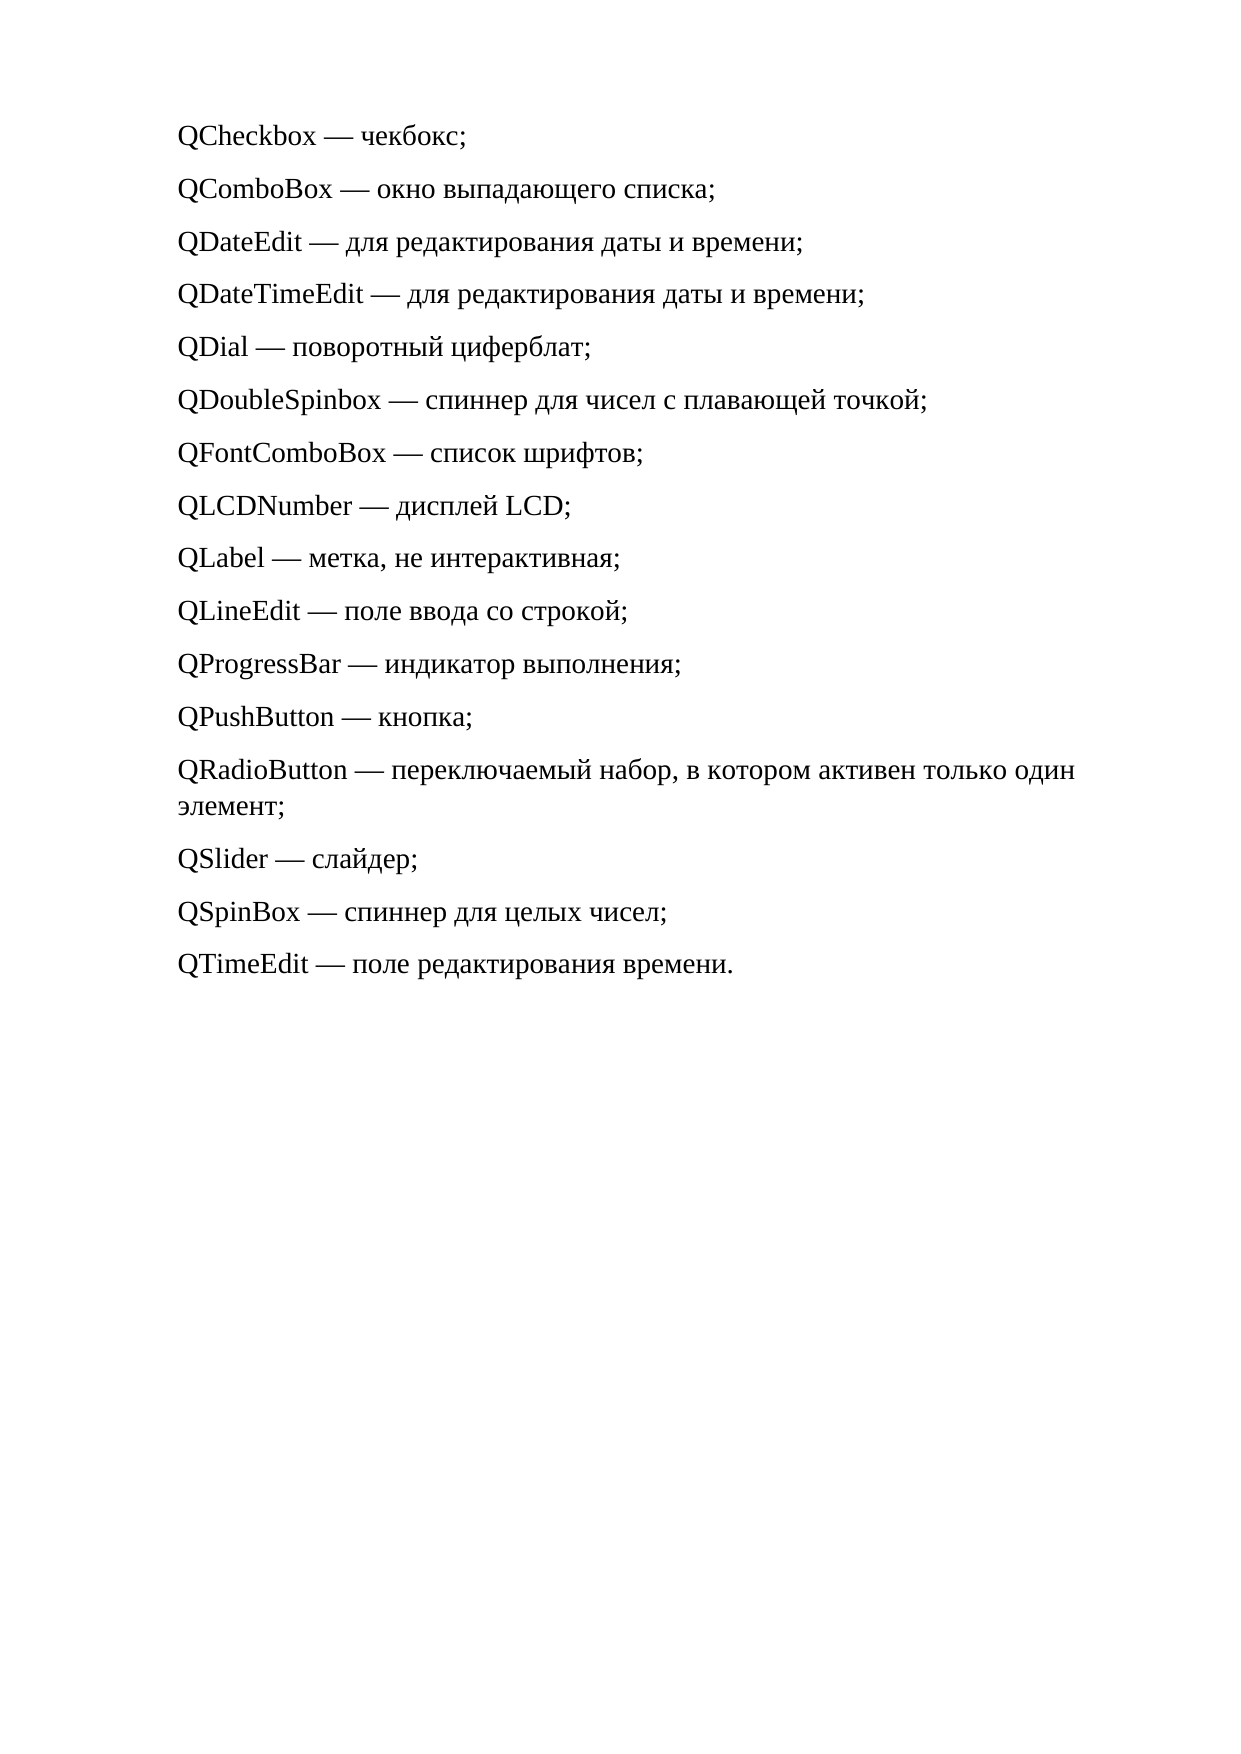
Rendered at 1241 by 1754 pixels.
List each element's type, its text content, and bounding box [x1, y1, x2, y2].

text QTimeEdit — поле редактирования времени. [177, 946, 1152, 980]
text QPushButton — кнопка; [177, 699, 1152, 733]
text QLineEdit — поле ввода со строкой; [177, 593, 1152, 627]
text QLCDNumber — дисплей LCD; [177, 488, 1152, 521]
text QDial — поворотный циферблат; [177, 329, 1152, 363]
text QDoubleSpinbox — спиннер для чисел с плавающей точкой; [177, 382, 1152, 416]
text QLabel — метка, не интерактивная; [177, 541, 1152, 574]
text QCheckbox — чекбокс; [177, 118, 1152, 152]
text QDateTimeEdit — для редактирования даты и времени; [177, 277, 1152, 310]
text QSpinBox — спиннер для целых чисел; [177, 894, 1152, 927]
text QSlider — слайдер; [177, 841, 1152, 874]
text QComboBox — окно выпадающего списка; [177, 171, 1152, 204]
text QFontComboBox — список шрифтов; [177, 435, 1152, 468]
text QProgressBar — индикатор выполнения; [177, 646, 1152, 680]
text QDateEdit — для редактирования даты и времени; [177, 224, 1152, 257]
text QRadioButton — переключаемый набор, в котором активен только один элемент; [177, 752, 1152, 822]
